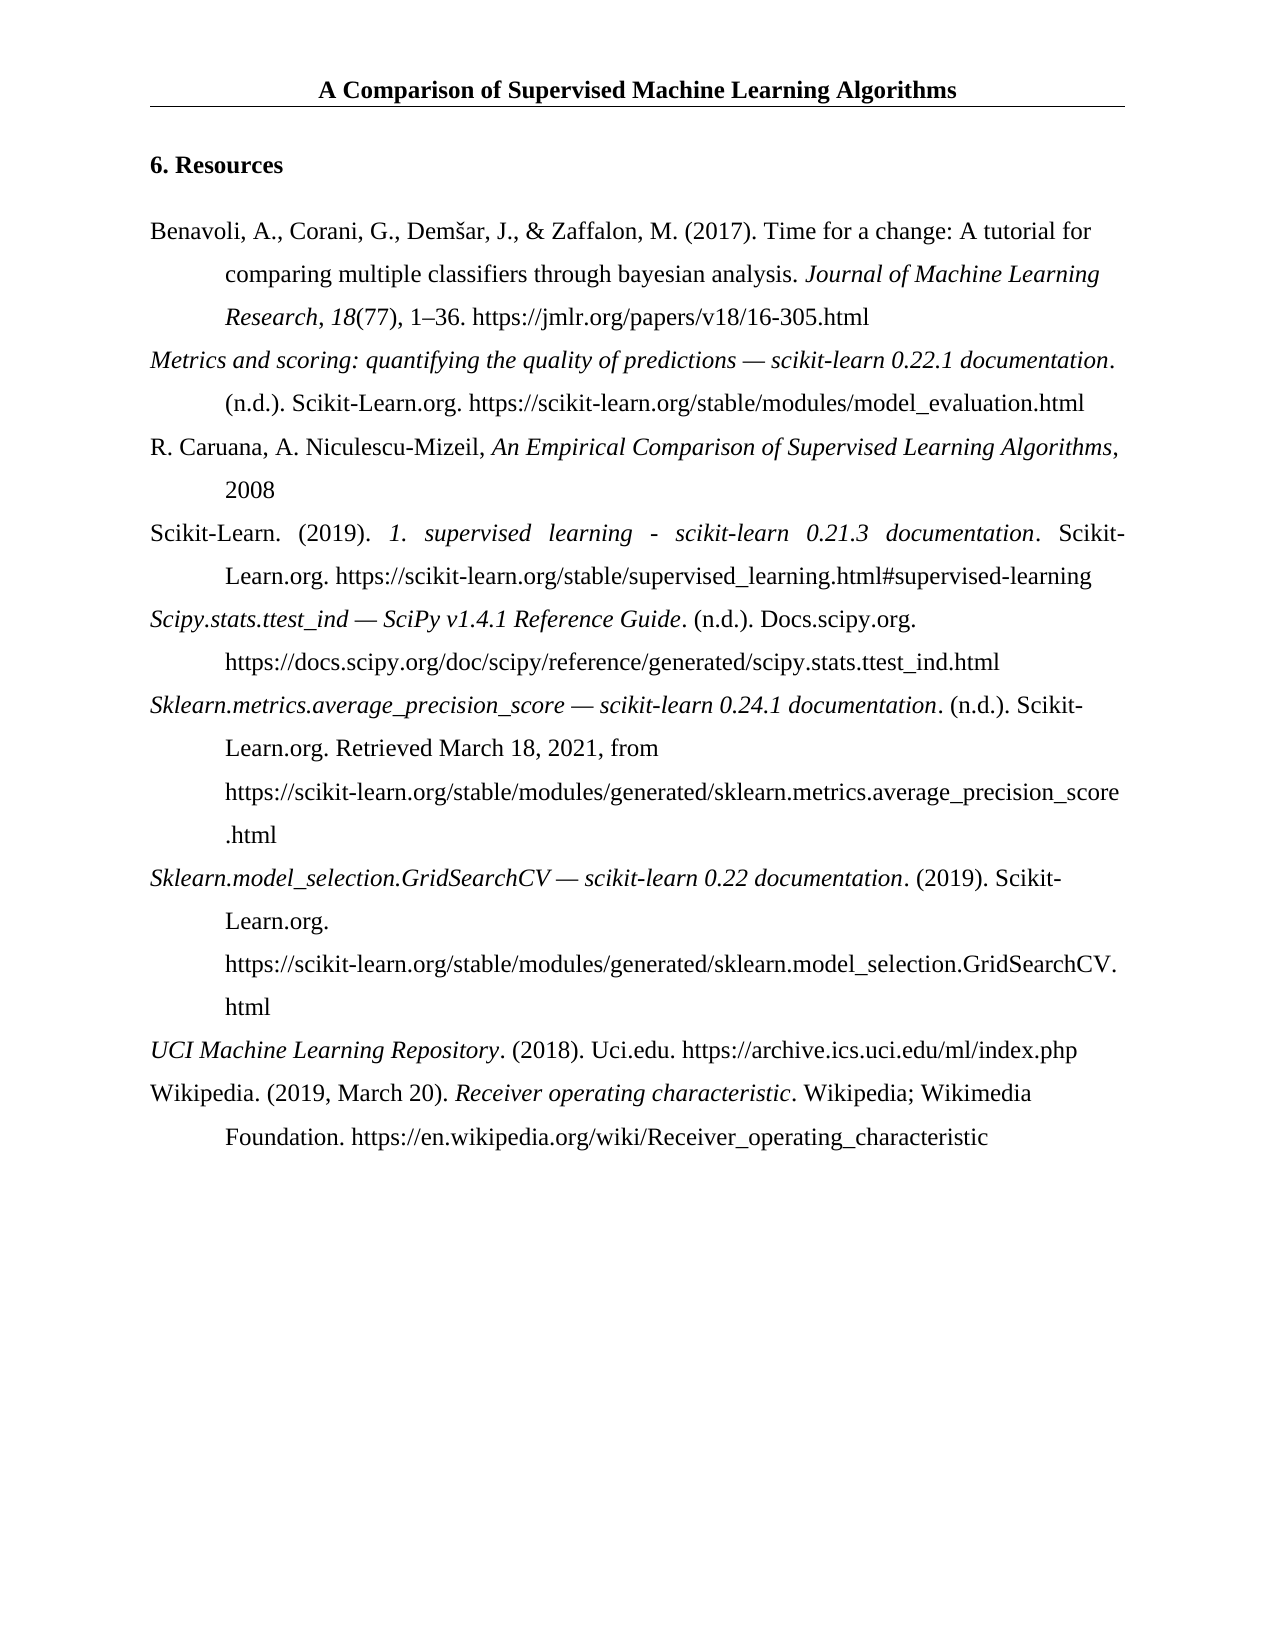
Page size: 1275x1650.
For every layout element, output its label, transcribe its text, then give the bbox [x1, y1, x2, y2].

text Metrics and scoring: quantifying the quality of predictions — scikit-learn 0.22.1 documentation. (n.d.). Scikit-Learn.org. https://scikit-learn.org/stable/modules/model_evaluation.html [150, 345, 1125, 417]
text 6. Resources [150, 150, 1125, 179]
text Benavoli, A., Corani, G., Demšar, J., & Zaffalon, M. (2017). Time for a change: A tutorial for comparing multiple classifiers through bayesian analysis. Journal of Machine Learning Research, 18(77), 1–36. https://jmlr.org/papers/v18/16-305.html [150, 216, 1125, 331]
text Scipy.stats.ttest_ind — SciPy v1.4.1 Reference Guide. (n.d.). Docs.scipy.org. https://docs.scipy.org/doc/scipy/reference/generated/scipy.stats.ttest_ind.html [150, 604, 1125, 676]
text Scikit-Learn. (2019). 1. supervised learning - scikit-learn 0.21.3 documentation. Scikit-Learn.org. https://scikit-learn.org/stable/supervised_learning.html#supervised-learning [150, 518, 1125, 590]
text UCI Machine Learning Repository. (2018). Uci.edu. https://archive.ics.uci.edu/ml/index.php [150, 1035, 1125, 1064]
text Sklearn.metrics.average_precision_score — scikit-learn 0.24.1 documentation. (n.d.). Scikit-Learn.org. Retrieved March 18, 2021, from https://scikit-learn.org/stable/modules/generated/sklearn.metrics.average_precision_score.html [150, 690, 1125, 848]
text R. Caruana, A. Niculescu-Mizeil, An Empirical Comparison of Supervised Learning Algorithms, 2008 [150, 432, 1125, 503]
text Wikipedia. (2019, March 20). Receiver operating characteristic. Wikipedia; Wikimedia Foundation. https://en.wikipedia.org/wiki/Receiver_operating_characteristic [150, 1078, 1125, 1150]
text Sklearn.model_selection.GridSearchCV — scikit-learn 0.22 documentation. (2019). Scikit-Learn.org. https://scikit-learn.org/stable/modules/generated/sklearn.model_selection.GridSearchCV.html [150, 863, 1125, 1021]
